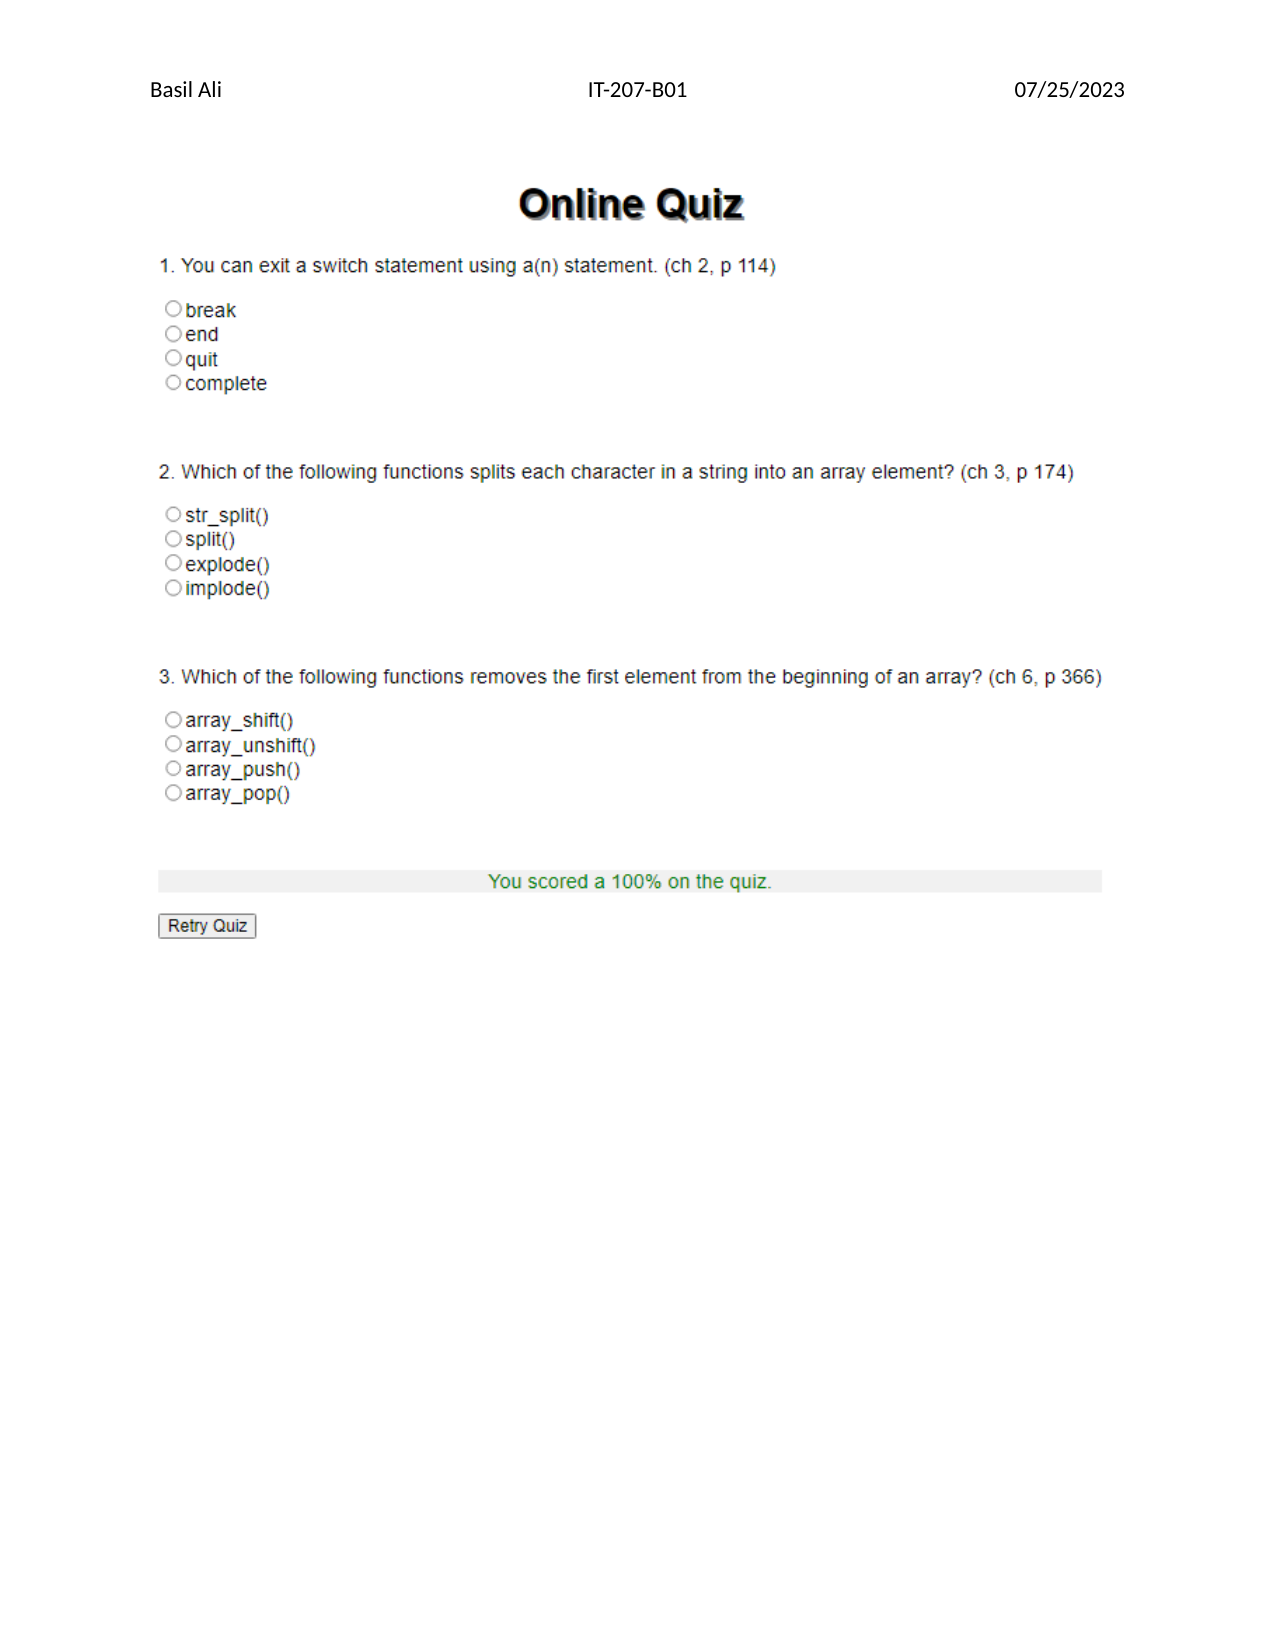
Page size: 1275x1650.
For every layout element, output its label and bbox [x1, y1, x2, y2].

picture [150, 150, 1125, 946]
